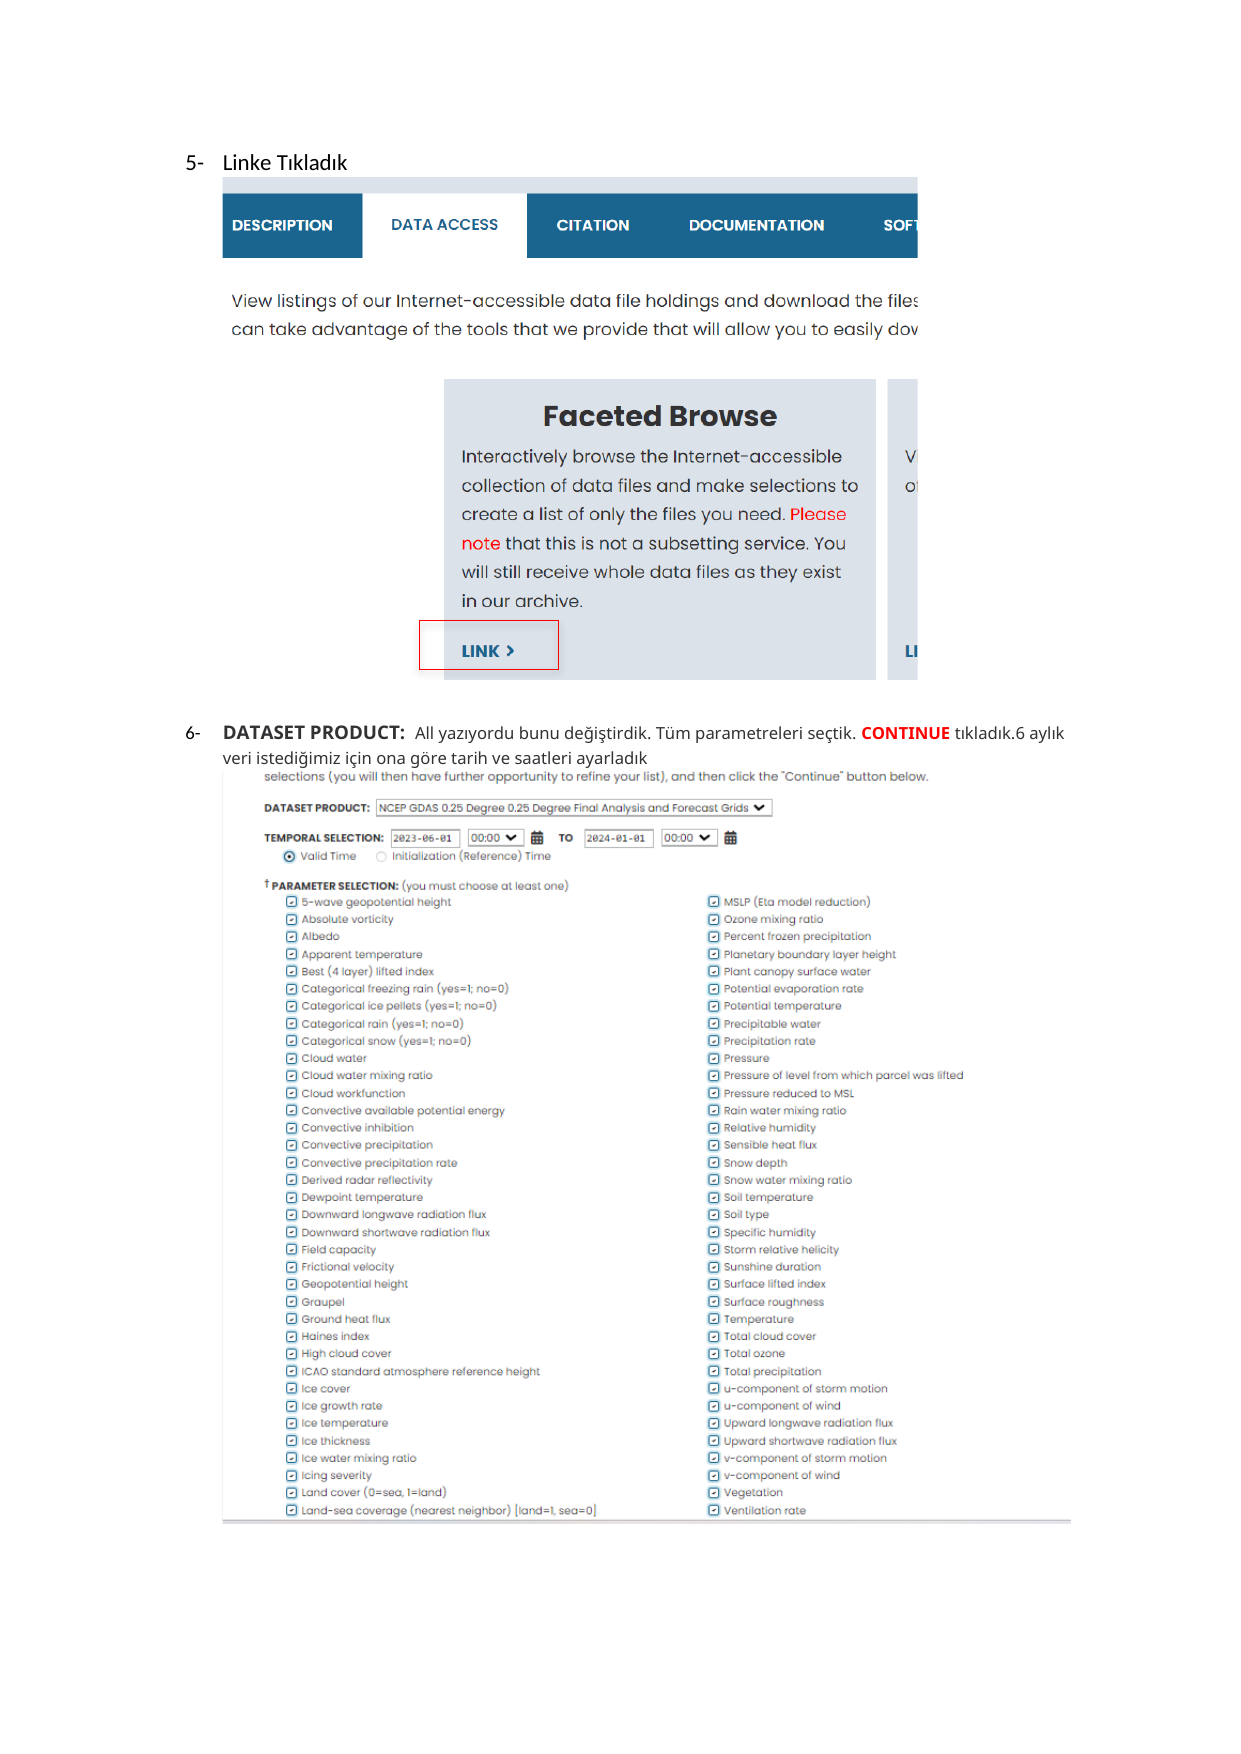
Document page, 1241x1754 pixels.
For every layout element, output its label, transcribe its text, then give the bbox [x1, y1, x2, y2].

list DATASET PRODUCT: All yazıyordu bunu değiştirdik. Tüm parametreleri seçtik. CONTINUE tıkladık.6 aylık veri istediğimiz için ona göre tarih ve saatleri ayarladık [185, 719, 1093, 769]
picture [222, 771, 1071, 1524]
list Linke Tıkladık [185, 148, 1093, 176]
picture [222, 177, 918, 687]
